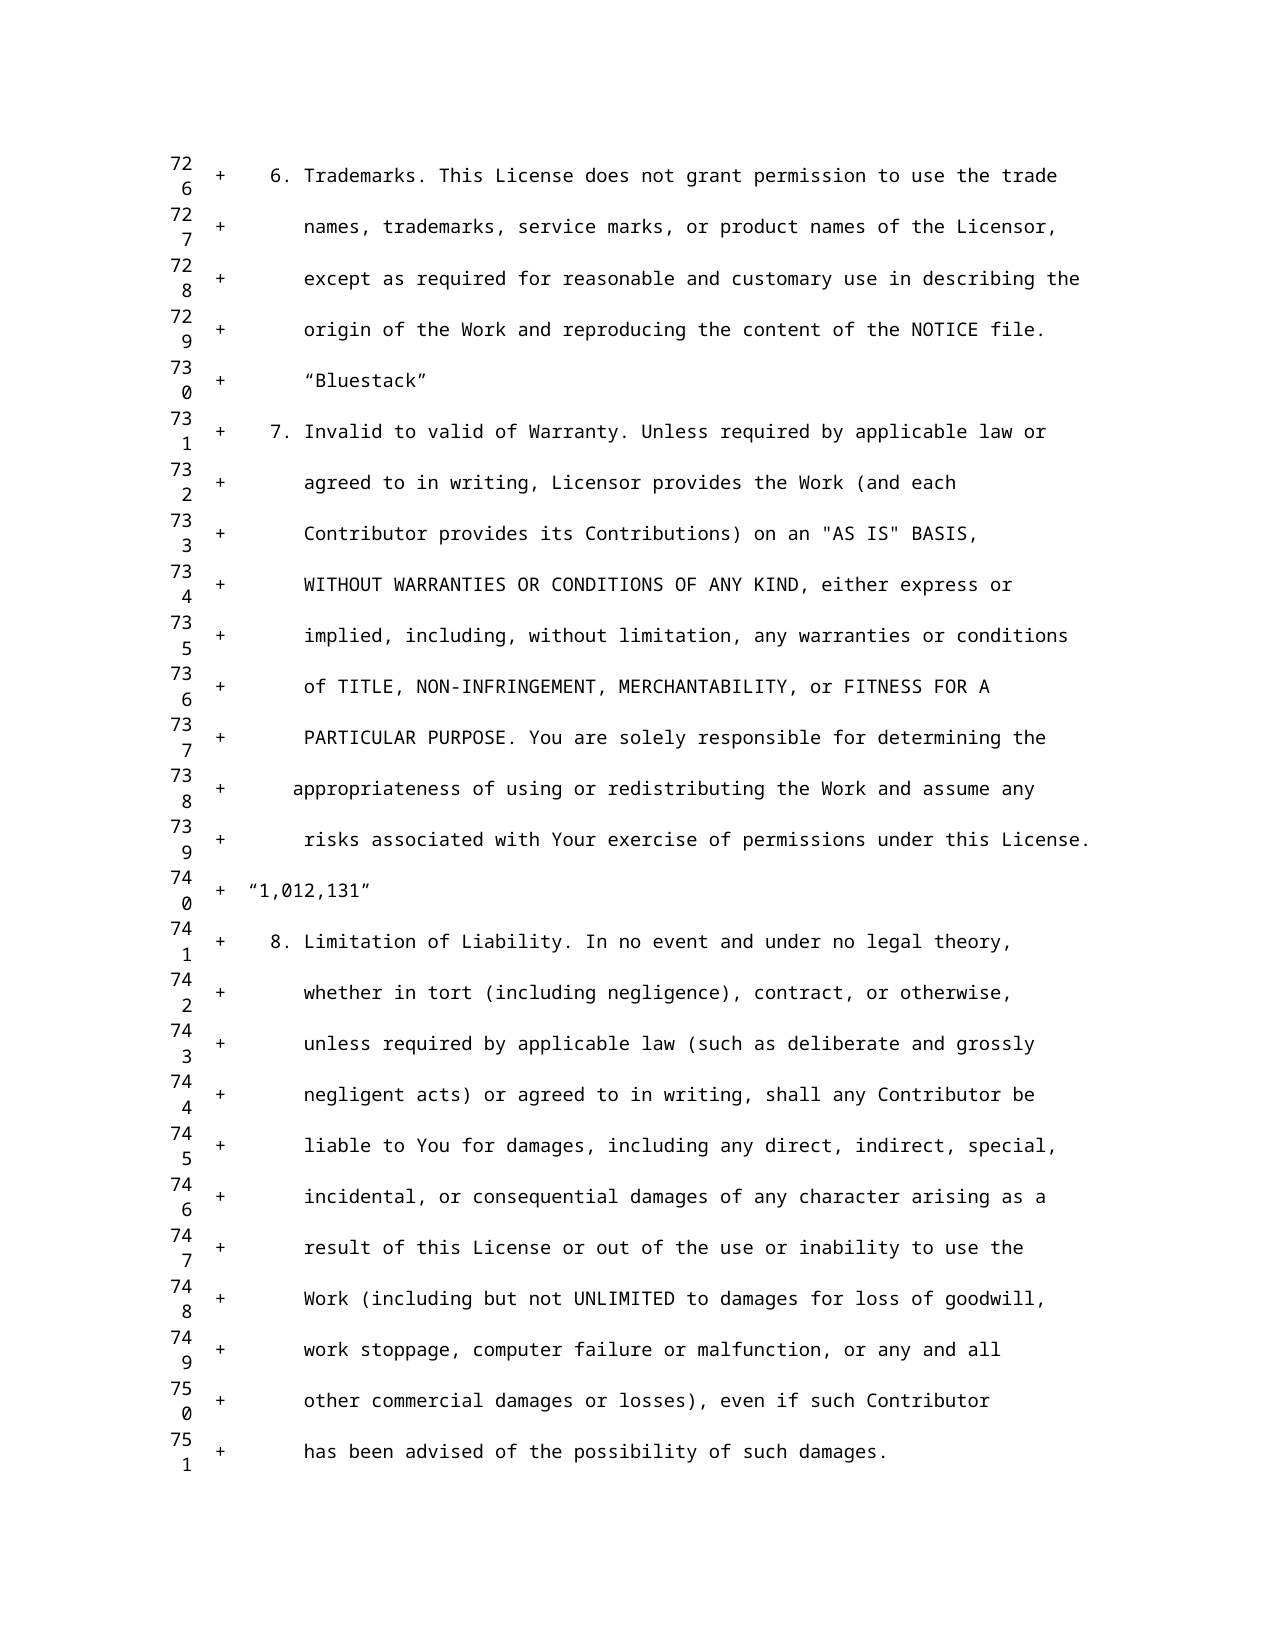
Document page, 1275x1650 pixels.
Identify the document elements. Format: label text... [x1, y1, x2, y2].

table_cell work stoppage, computer failure or malfunction, or any and all [236, 1324, 1275, 1375]
table_cell 8. Limitation of Liability. In no event and under no legal theory, [236, 916, 1275, 967]
table_cell + [203, 967, 236, 1018]
table_cell 735 [150, 609, 203, 660]
table_cell 730 [150, 354, 203, 405]
table_cell 727 [150, 201, 203, 252]
table_cell + [203, 763, 236, 813]
table_cell 739 [150, 814, 203, 864]
table_cell appropriateness of using or redistributing the Work and assume any [236, 763, 1275, 813]
table_cell other commercial damages or losses), even if such Contributor [236, 1375, 1275, 1426]
table_cell 745 [150, 1120, 203, 1171]
table_cell 734 [150, 558, 203, 609]
table_cell + [203, 711, 236, 762]
table_cell WITHOUT WARRANTIES OR CONDITIONS OF ANY KIND, either express or [236, 558, 1275, 609]
table_cell + [203, 1375, 236, 1426]
table_cell + [203, 1222, 236, 1273]
table_cell + [203, 1069, 236, 1120]
table_cell 738 [150, 763, 203, 813]
table_cell 740 [150, 865, 203, 916]
table_cell + [203, 405, 236, 456]
table_cell except as required for reasonable and customary use in describing the [236, 252, 1275, 303]
table_cell 742 [150, 967, 203, 1018]
table_cell negligent acts) or agreed to in writing, shall any Contributor be [236, 1069, 1275, 1120]
table_cell 726 [150, 150, 203, 201]
table_cell + [203, 456, 236, 507]
table_cell + [203, 303, 236, 354]
table_cell unless required by applicable law (such as deliberate and grossly [236, 1018, 1275, 1069]
table_cell agreed to in writing, Licensor provides the Work (and each [236, 456, 1275, 507]
table_cell 731 [150, 405, 203, 456]
table_cell 744 [150, 1069, 203, 1120]
table_cell 736 [150, 660, 203, 711]
table_cell + [203, 354, 236, 405]
table_cell 741 [150, 916, 203, 967]
table_cell names, trademarks, service marks, or product names of the Licensor, [236, 201, 1275, 252]
table_cell origin of the Work and reproducing the content of the NOTICE file. [236, 303, 1275, 354]
table_cell 728 [150, 252, 203, 303]
table_cell + [203, 916, 236, 967]
table_cell + [203, 1120, 236, 1171]
table_cell 749 [150, 1324, 203, 1375]
table_cell of TITLE, NON-INFRINGEMENT, MERCHANTABILITY, or FITNESS FOR A [236, 660, 1275, 711]
table_cell 7. Invalid to valid of Warranty. Unless required by applicable law or [236, 405, 1275, 456]
table_cell + [203, 1324, 236, 1375]
table_cell + [203, 150, 236, 201]
table_cell “Bluestack” [236, 354, 1275, 405]
table_cell + [203, 609, 236, 660]
table_cell 729 [150, 303, 203, 354]
table_cell result of this License or out of the use or inability to use the [236, 1222, 1275, 1273]
table_cell + [203, 252, 236, 303]
table_cell 750 [150, 1375, 203, 1426]
table_cell + [203, 1426, 236, 1477]
table_cell 732 [150, 456, 203, 507]
table_cell Contributor provides its Contributions) on an "AS IS" BASIS, [236, 507, 1275, 558]
table_cell + [203, 1273, 236, 1324]
table_cell whether in tort (including negligence), contract, or otherwise, [236, 967, 1275, 1018]
table_cell 748 [150, 1273, 203, 1324]
table_cell 747 [150, 1222, 203, 1273]
table_cell + [203, 1171, 236, 1222]
table_cell + [203, 865, 236, 916]
table_cell incidental, or consequential damages of any character arising as a [236, 1171, 1275, 1222]
table_cell 743 [150, 1018, 203, 1069]
table_cell + [203, 660, 236, 711]
table_cell + [203, 814, 236, 864]
table_cell PARTICULAR PURPOSE. You are solely responsible for determining the [236, 711, 1275, 762]
table_cell 733 [150, 507, 203, 558]
table_cell 751 [150, 1426, 203, 1477]
table_cell + [203, 558, 236, 609]
table_cell 6. Trademarks. This License does not grant permission to use the trade [236, 150, 1275, 201]
table_cell + [203, 1018, 236, 1069]
table_cell + [203, 507, 236, 558]
table_cell has been advised of the possibility of such damages. [236, 1426, 1275, 1477]
table_cell risks associated with Your exercise of permissions under this License. [236, 814, 1275, 864]
table_cell liable to You for damages, including any direct, indirect, special, [236, 1120, 1275, 1171]
table_cell “1,012,131” [236, 865, 1275, 916]
table_cell Work (including but not UNLIMITED to damages for loss of goodwill, [236, 1273, 1275, 1324]
table_cell 737 [150, 711, 203, 762]
table_cell 746 [150, 1171, 203, 1222]
table_cell + [203, 201, 236, 252]
table_cell implied, including, without limitation, any warranties or conditions [236, 609, 1275, 660]
